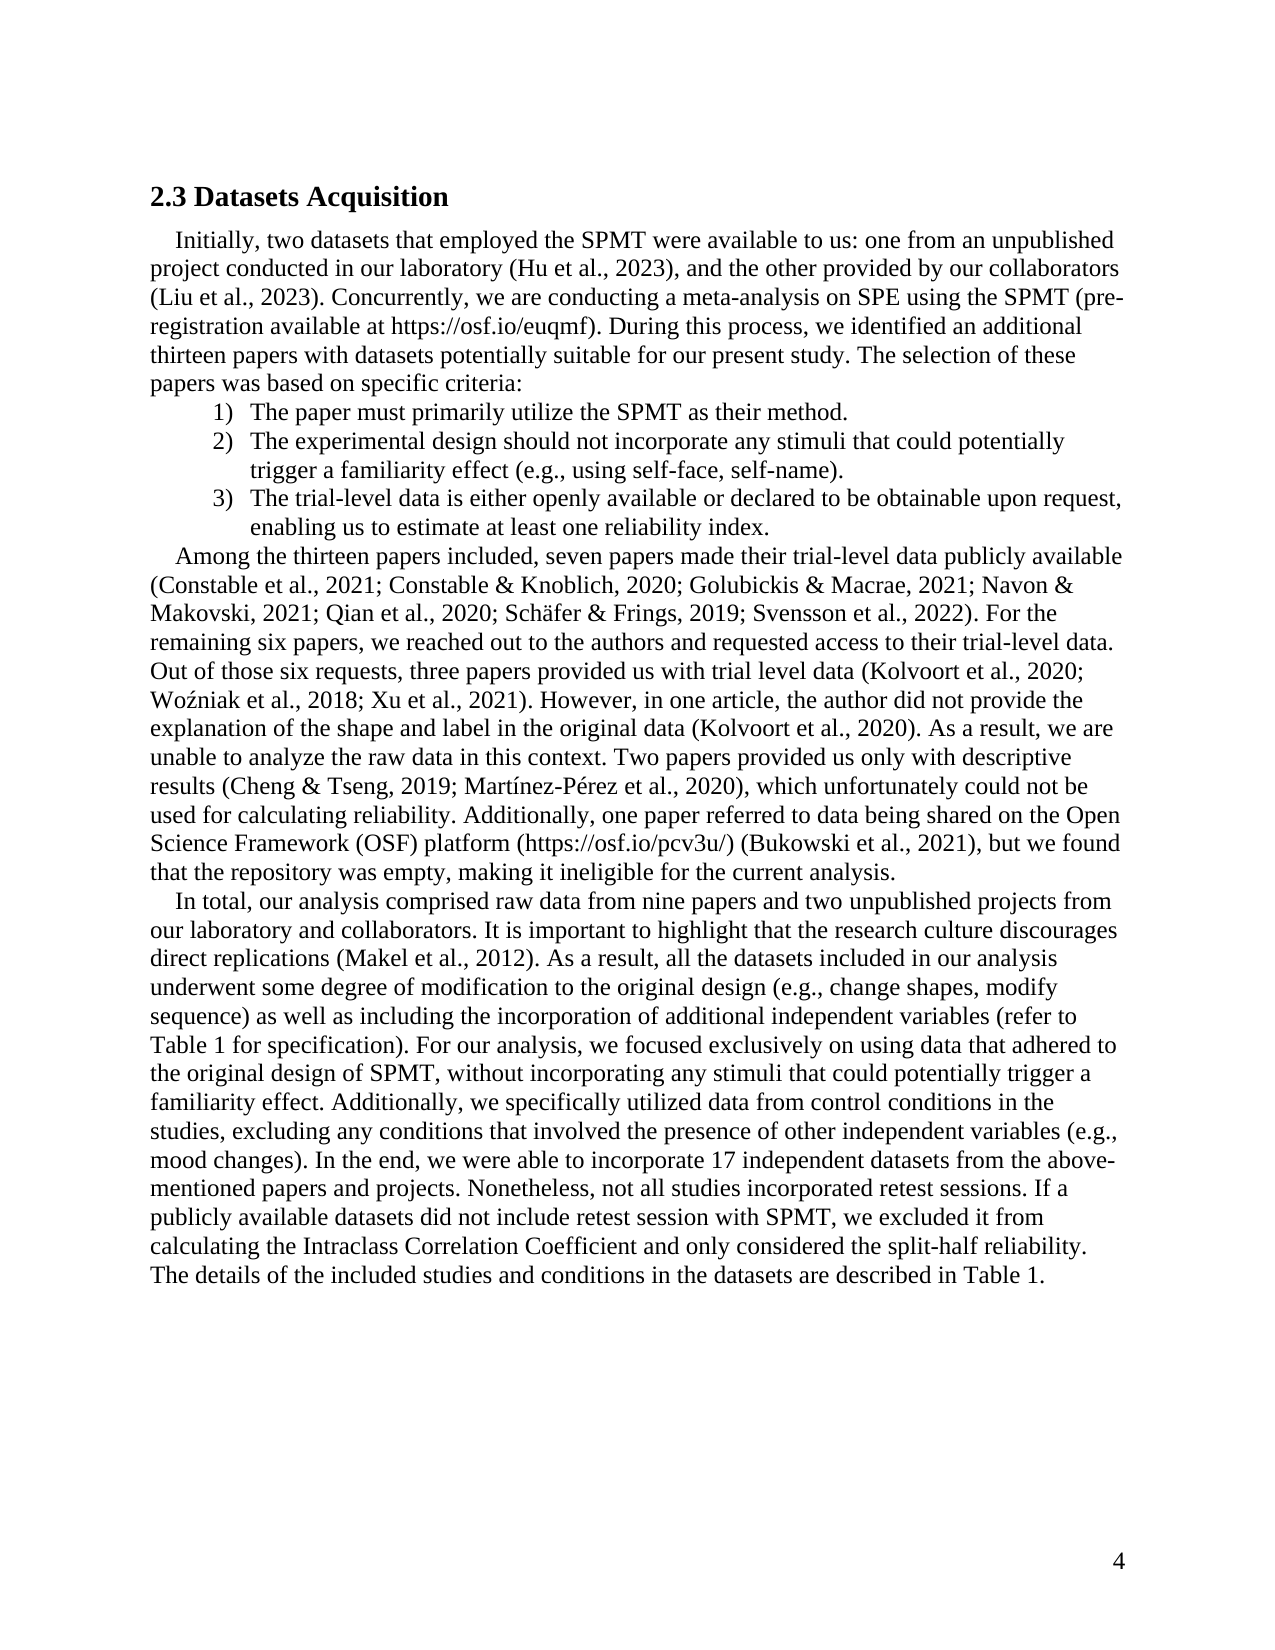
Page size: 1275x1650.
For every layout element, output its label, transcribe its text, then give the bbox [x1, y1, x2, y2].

subtitle 2.3 Datasets Acquisition [150, 179, 1125, 212]
list The experimental design should not incorporate any stimuli that could potentially trigger a familiarity effect (e.g., using self-face, self-name). [212, 426, 1125, 483]
list The trial-level data is either openly available or declared to be obtainable upon request, enabling us to estimate at least one reliability index. [212, 483, 1125, 541]
list The paper must primarily utilize the SPMT as their method. [212, 397, 1125, 426]
text Among the thirteen papers included, seven papers made their trial-level data publicly available (Constable et al., 2021; Constable & Knoblich, 2020; Golubickis & Macrae, 2021; Navon & Makovski, 2021; Qian et al., 2020; Schäfer & Frings, 2019; Svensson et al., 2022). For the remaining six papers, we reached out to the authors and requested access to their trial-level data. Out of those six requests, three papers provided us with trial level data (Kolvoort et al., 2020; Woźniak et al., 2018; Xu et al., 2021). However, in one article, the author did not provide the explanation of the shape and label in the original data (Kolvoort et al., 2020). As a result, we are unable to analyze the raw data in this context. Two papers provided us only with descriptive results (Cheng & Tseng, 2019; Martínez-Pérez et al., 2020), which unfortunately could not be used for calculating reliability. Additionally, one paper referred to data being shared on the Open Science Framework (OSF) platform (https://osf.io/pcv3u/) (Bukowski et al., 2021), but we found that the repository was empty, making it ineligible for the current analysis. [150, 541, 1125, 886]
text In total, our analysis comprised raw data from nine papers and two unpublished projects from our laboratory and collaborators. It is important to highlight that the research culture discourages direct replications (Makel et al., 2012). As a result, all the datasets included in our analysis underwent some degree of modification to the original design (e.g., change shapes, modify sequence) as well as including the incorporation of additional independent variables (refer to Table 1 for specification). For our analysis, we focused exclusively on using data that adhered to the original design of SPMT, without incorporating any stimuli that could potentially trigger a familiarity effect. Additionally, we specifically utilized data from control conditions in the studies, excluding any conditions that involved the presence of other independent variables (e.g., mood changes). In the end, we were able to incorporate 17 independent datasets from the above-mentioned papers and projects. Nonetheless, not all studies incorporated retest sessions. If a publicly available datasets did not include retest session with SPMT, we excluded it from calculating the Intraclass Correlation Coefficient and only considered the split-half reliability. The details of the included studies and conditions in the datasets are described in Table 1. [150, 886, 1125, 1288]
text Initially, two datasets that employed the SPMT were available to us: one from an unpublished project conducted in our laboratory (Hu et al., 2023), and the other provided by our collaborators (Liu et al., 2023). Concurrently, we are conducting a meta-analysis on SPE using the SPMT (pre-registration available at https://osf.io/euqmf). During this process, we identified an additional thirteen papers with datasets potentially suitable for our present study. The selection of these papers was based on specific criteria: [150, 225, 1125, 397]
